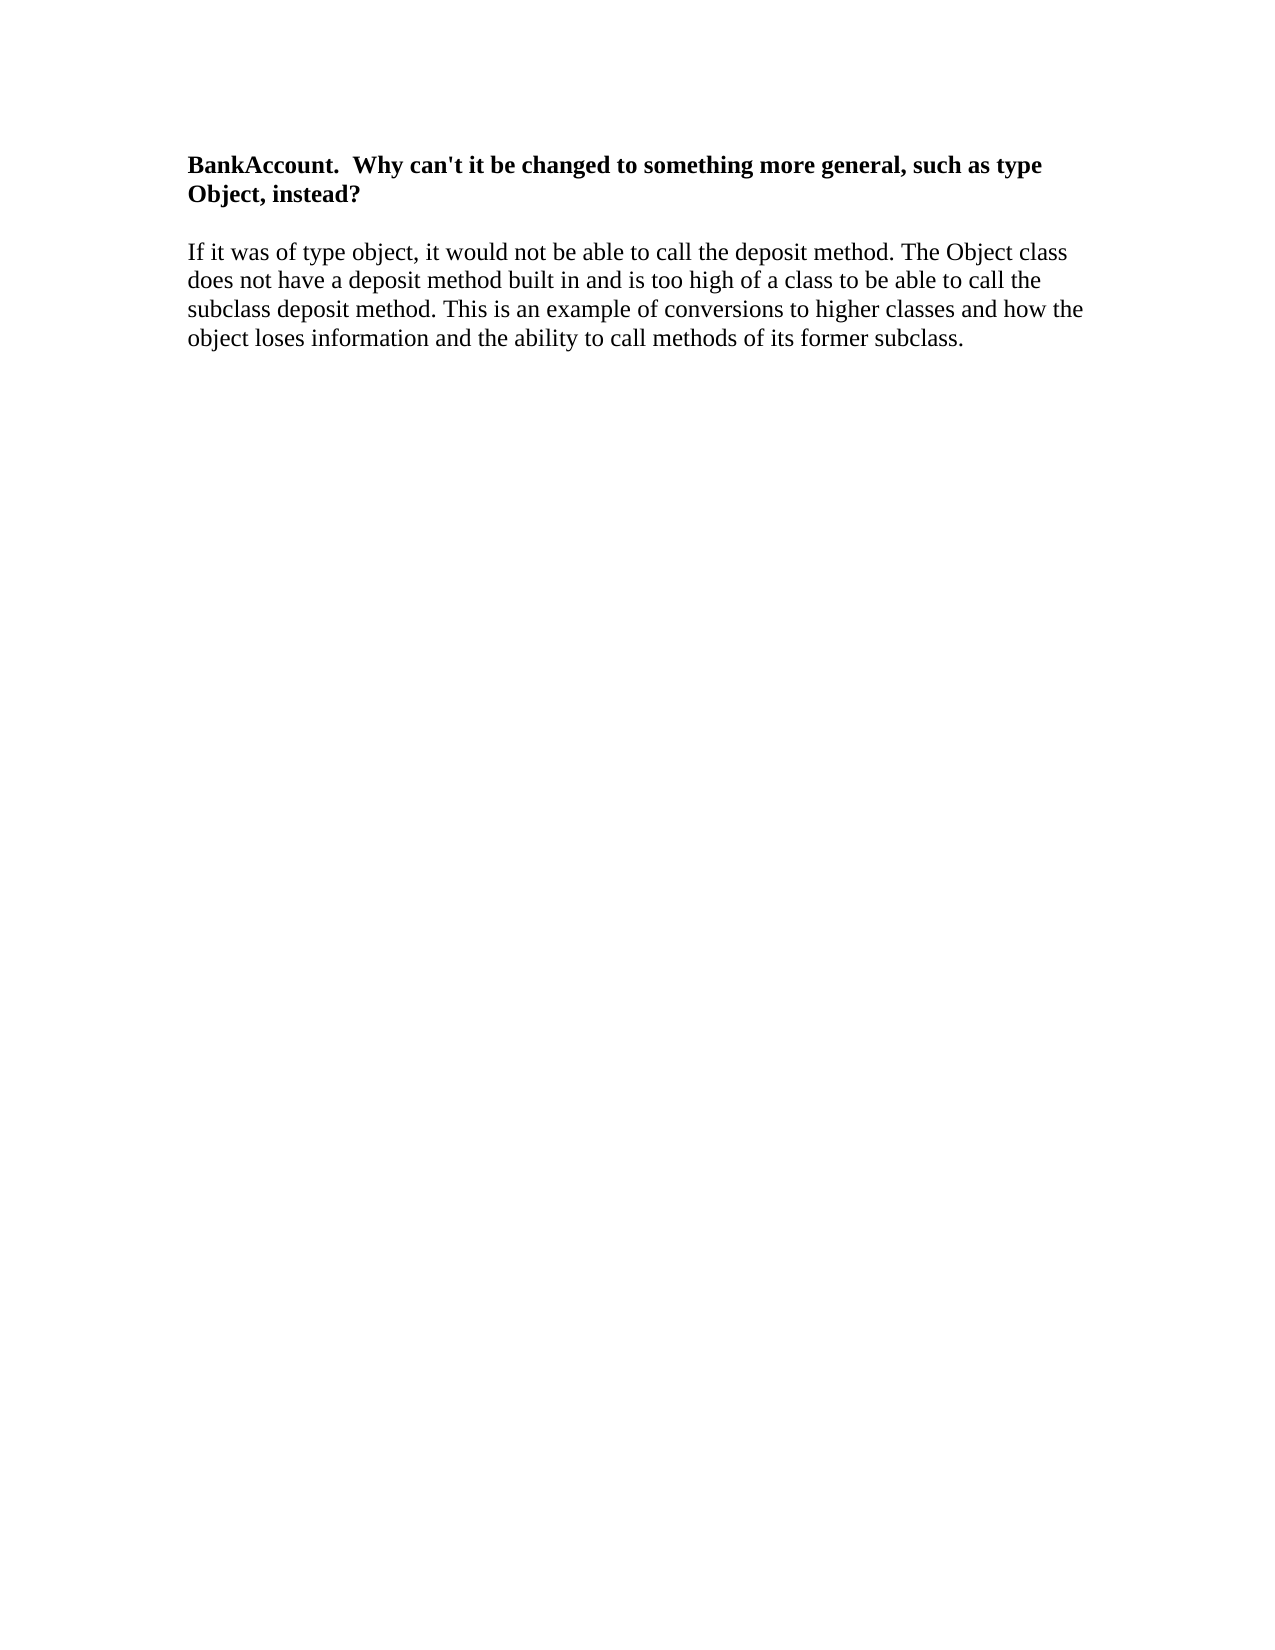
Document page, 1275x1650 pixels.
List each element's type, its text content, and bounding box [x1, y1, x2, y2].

text If it was of type object, it would not be able to call the deposit method. The Object class does not have a deposit method built in and is too high of a class to be able to call the subclass deposit method. This is an example of conversions to higher classes and how the object loses information and the ability to call methods of its former subclass. [187, 237, 1087, 352]
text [187, 150, 1087, 207]
